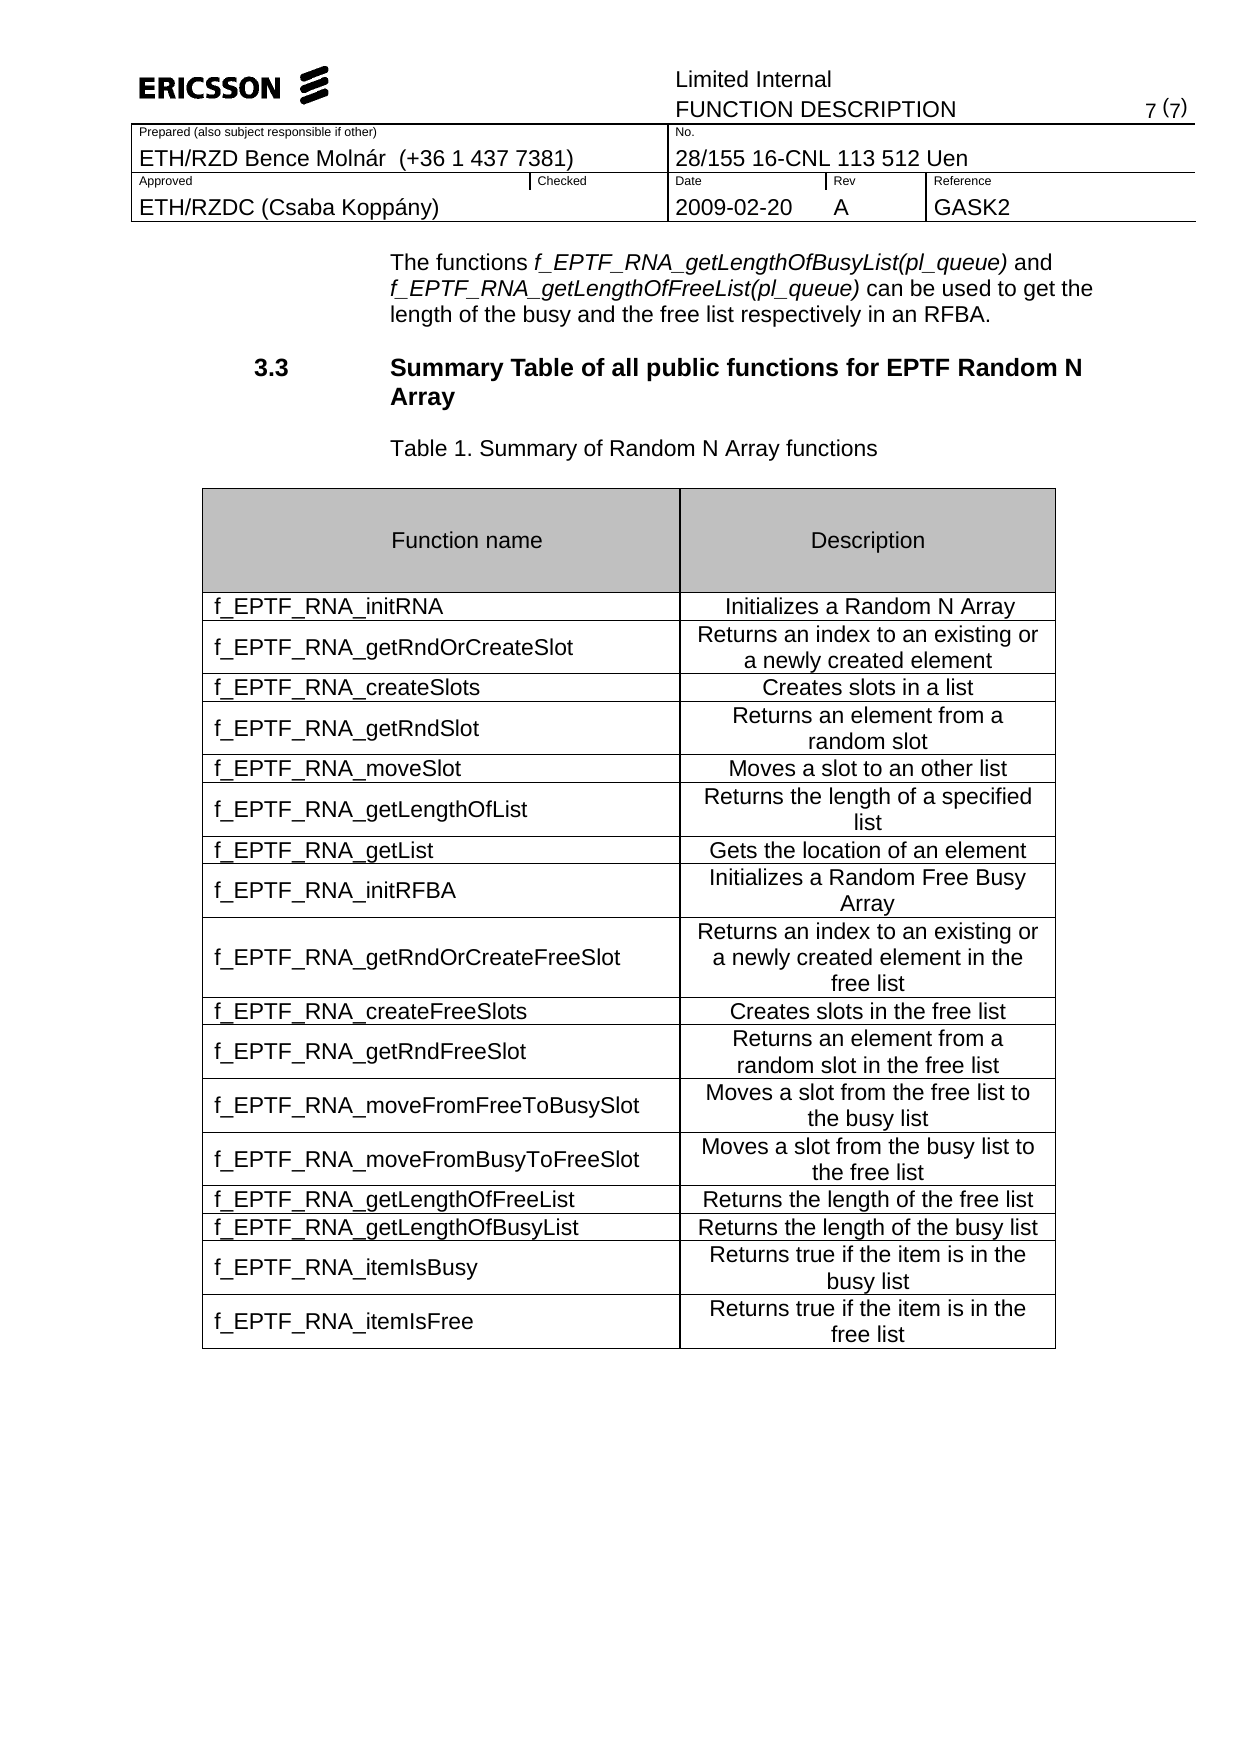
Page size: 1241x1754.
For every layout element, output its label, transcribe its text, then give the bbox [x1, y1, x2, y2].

table_cell Moves a slot from the busy list to the free list [681, 1133, 1055, 1185]
table_cell Returns an element from a random slot [681, 702, 1055, 754]
table_cell f_EPTF_RNA_getRndOrCreateFreeSlot [203, 918, 679, 997]
table_cell f_EPTF_RNA_moveFromFreeToBusySlot [203, 1079, 679, 1132]
table_header Function name [203, 489, 679, 592]
text Table 1. Summary of Random N Array functions [390, 435, 1134, 488]
picture [138, 66, 329, 105]
table_cell f_EPTF_RNA_getLengthOfFreeList [203, 1186, 679, 1213]
table_cell f_EPTF_RNA_moveFromBusyToFreeSlot [203, 1133, 679, 1185]
table_cell f_EPTF_RNA_initRFBA [203, 864, 679, 917]
table_cell Returns true if the item is in the busy list [681, 1241, 1055, 1294]
table_cell f_EPTF_RNA_getRndFreeSlot [203, 1025, 679, 1078]
table_cell Returns the length of the busy list [681, 1214, 1055, 1240]
table_cell f_EPTF_RNA_itemIsFree [203, 1295, 679, 1348]
table_cell f_EPTF_RNA_getList [203, 837, 679, 863]
table_cell Creates slots in a list [681, 674, 1055, 701]
table_header Description [681, 489, 1055, 592]
table_cell Creates slots in the free list [681, 998, 1055, 1024]
table_cell Returns the length of a specified list [681, 783, 1055, 836]
table_cell f_EPTF_RNA_getLengthOfBusyList [203, 1214, 679, 1240]
table_cell Gets the location of an element [681, 837, 1055, 863]
text The functions f_EPTF_RNA_getLengthOfBusyList(pl_queue) and f_EPTF_RNA_getLengthOfFreeList(pl_queue) can be used to get the length of the busy and the free list respectively in an RFBA. [390, 249, 1134, 328]
table_cell f_EPTF_RNA_moveSlot [203, 755, 679, 782]
table_cell Moves a slot to an other list [681, 755, 1055, 782]
table_cell f_EPTF_RNA_getLengthOfList [203, 783, 679, 836]
table_cell f_EPTF_RNA_initRNA [203, 593, 679, 619]
table_cell Initializes a Random Free Busy Array [681, 864, 1055, 917]
table_cell f_EPTF_RNA_getRndSlot [203, 702, 679, 754]
table_cell Returns an element from a random slot in the free list [681, 1025, 1055, 1078]
subtitle Summary Table of all public functions for EPTF Random N Array [254, 353, 1134, 410]
table_cell f_EPTF_RNA_itemIsBusy [203, 1241, 679, 1294]
table_cell f_EPTF_RNA_createFreeSlots [203, 998, 679, 1024]
table_cell f_EPTF_RNA_getRndOrCreateSlot [203, 621, 679, 673]
table_cell Returns an index to an existing or a newly created element in the free list [681, 918, 1055, 997]
table_cell Returns true if the item is in the free list [681, 1295, 1055, 1348]
table_cell f_EPTF_RNA_createSlots [203, 674, 679, 701]
table_cell Returns an index to an existing or a newly created element [681, 621, 1055, 673]
table_cell Returns the length of the free list [681, 1186, 1055, 1213]
table_cell Initializes a Random N Array [681, 593, 1055, 619]
table_cell Moves a slot from the free list to the busy list [681, 1079, 1055, 1132]
